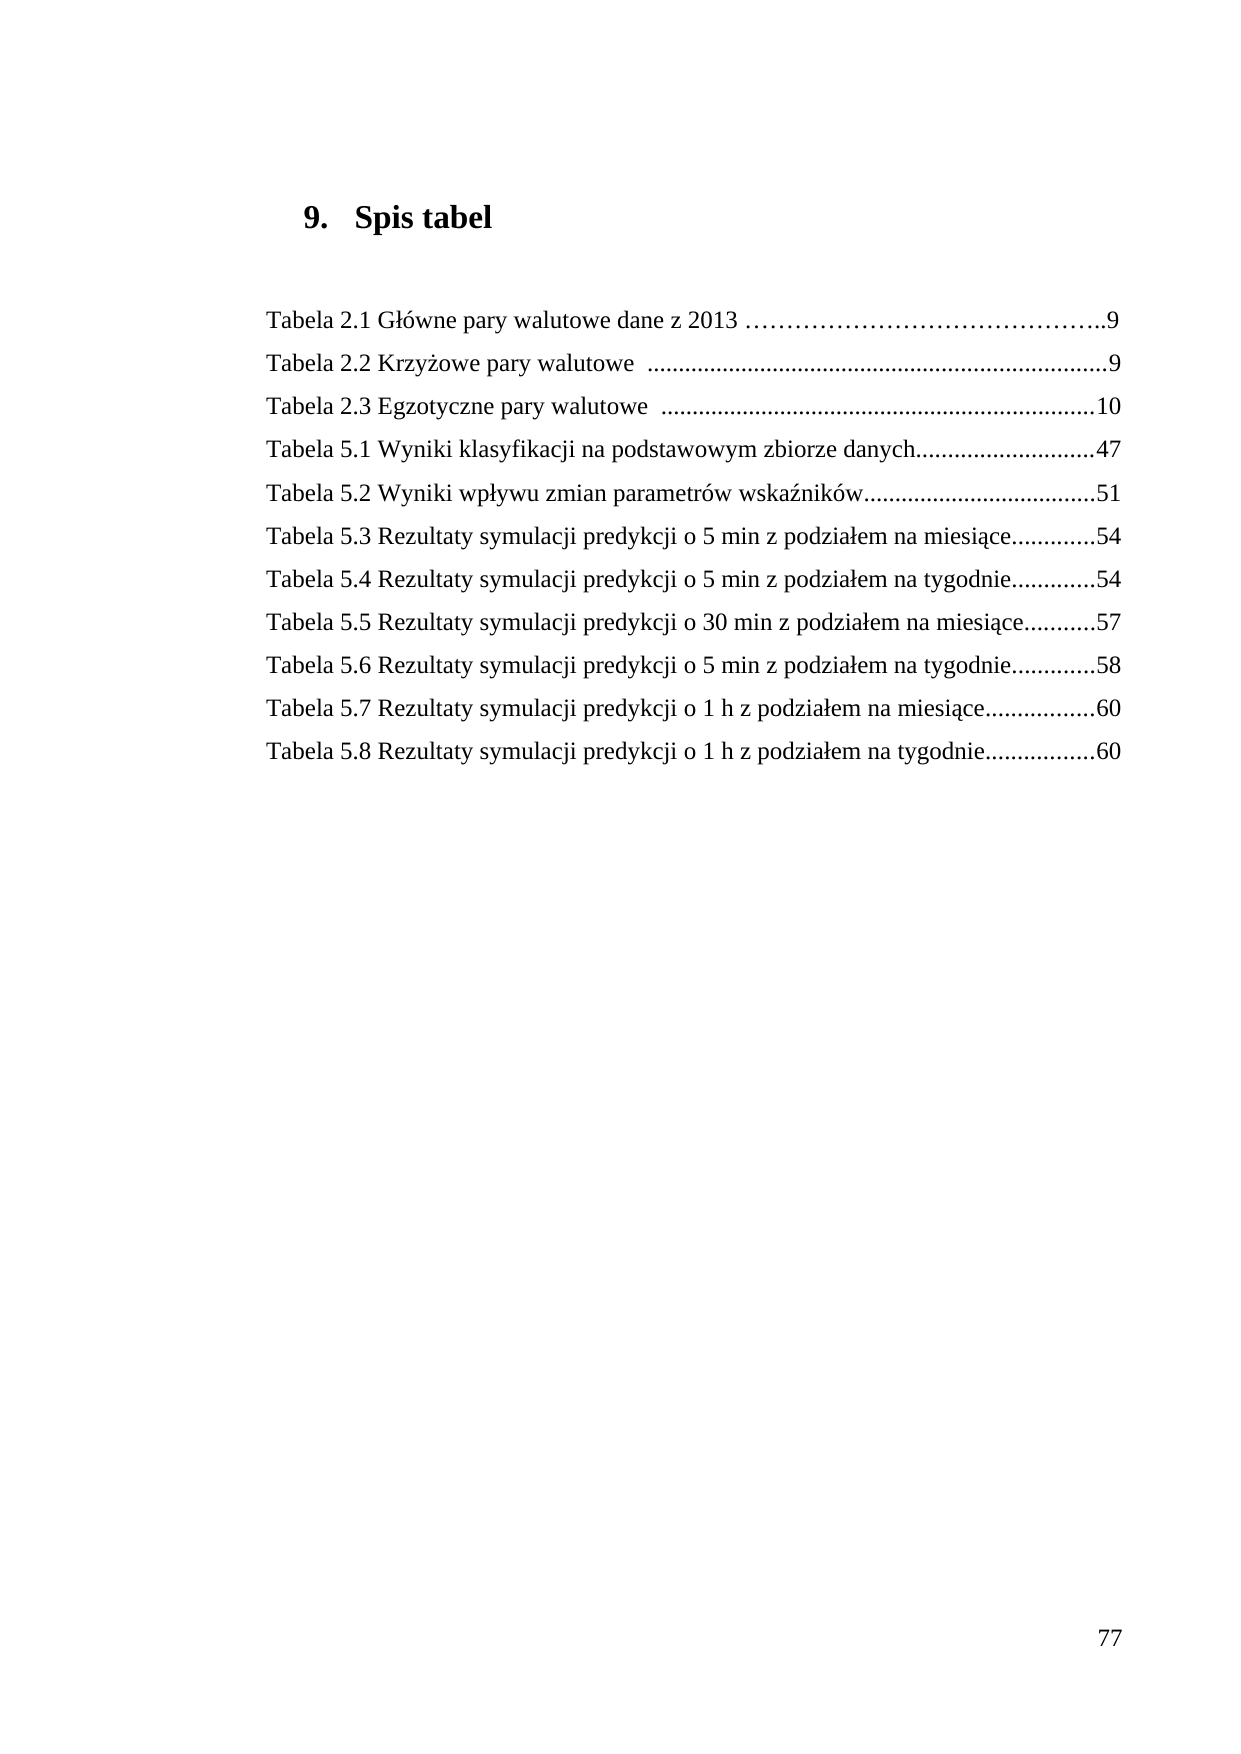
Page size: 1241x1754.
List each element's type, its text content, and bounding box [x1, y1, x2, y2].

text Tabela 5.8 Rezultaty symulacji predykcji o 1 h z podziałem na tygodnie 60 [266, 736, 1122, 765]
text Tabela 5.1 Wyniki klasyfikacji na podstawowym zbiorze danych 47 [266, 434, 1122, 463]
text Tabela 5.7 Rezultaty symulacji predykcji o 1 h z podziałem na miesiące 60 [266, 693, 1122, 722]
text Tabela 5.2 Wyniki wpływu zmian parametrów wskaźników 51 [266, 478, 1122, 506]
text Tabela 2.3 Egzotyczne pary walutowe 10 [207, 391, 1122, 420]
text Tabela 2.1 Główne pary walutowe dane z 2013 ……………………………………..9 [266, 305, 1122, 334]
text Tabela 5.5 Rezultaty symulacji predykcji o 30 min z podziałem na miesiące 57 [266, 607, 1122, 636]
text Tabela 5.3 Rezultaty symulacji predykcji o 5 min z podziałem na miesiące 54 [266, 521, 1122, 549]
text Tabela 2.2 Krzyżowe pary walutowe 9 [207, 348, 1122, 377]
subtitle Spis tabel [244, 198, 1122, 236]
text Tabela 5.4 Rezultaty symulacji predykcji o 5 min z podziałem na tygodnie 54 [266, 564, 1122, 593]
text Tabela 5.6 Rezultaty symulacji predykcji o 5 min z podziałem na tygodnie 58 [266, 650, 1122, 679]
